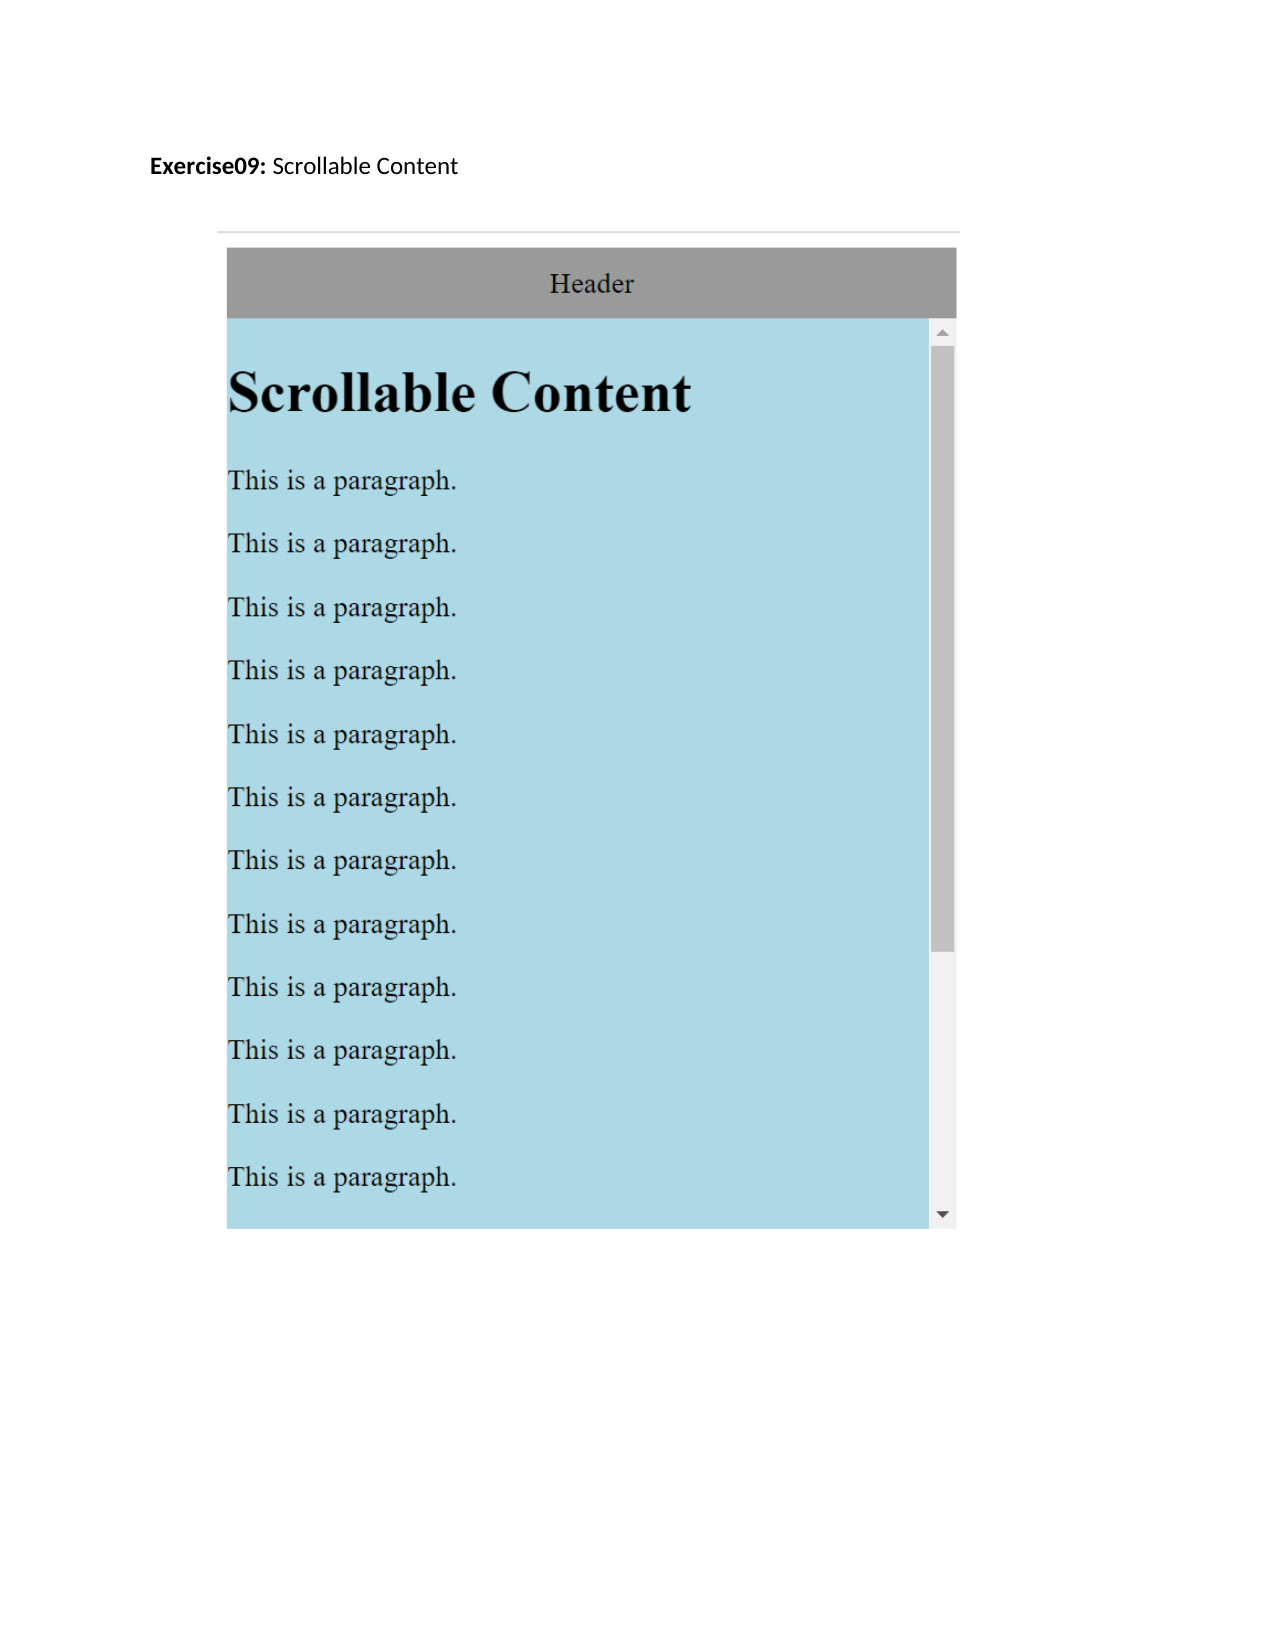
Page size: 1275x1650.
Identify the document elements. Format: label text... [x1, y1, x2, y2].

picture [217, 230, 961, 1240]
text Exercise09: Scrollable Content [150, 150, 1125, 181]
